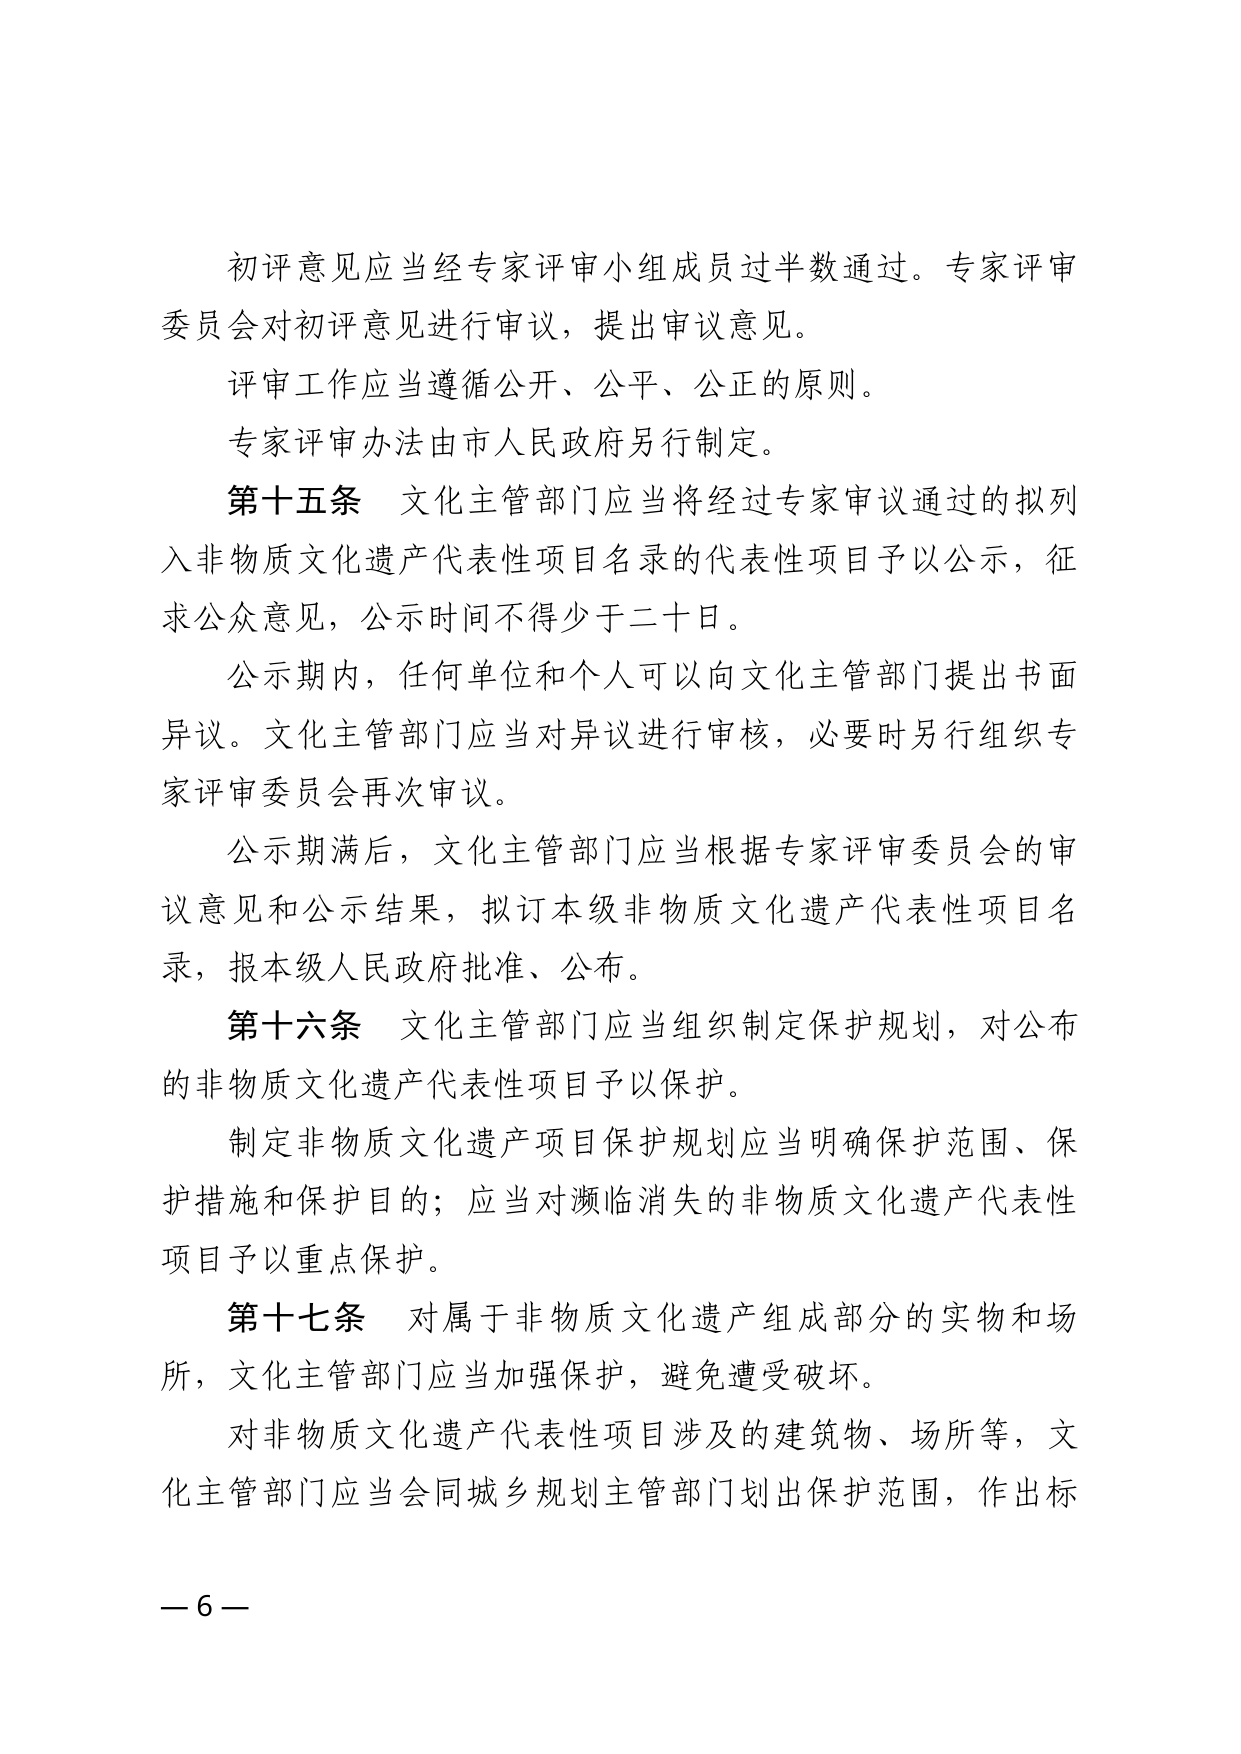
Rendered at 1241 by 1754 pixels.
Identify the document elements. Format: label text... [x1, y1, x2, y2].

text 第十七条 对属于非物质文化遗产组成部分的实物和场所，文化主管部门应当加强保护，避免遭受破坏。 [159, 1283, 1081, 1399]
text 评审工作应当遵循公开、公平、公正的原则。 [159, 349, 1081, 408]
text 第十五条 文化主管部门应当将经过专家审议通过的拟列入非物质文化遗产代表性项目名录的代表性项目予以公示，征求公众意见，公示时间不得少于二十日。 [159, 466, 1081, 641]
text 专家评审办法由市人民政府另行制定。 [159, 408, 1081, 466]
text 公示期满后，文化主管部门应当根据专家评审委员会的审议意见和公示结果，拟订本级非物质文化遗产代表性项目名录，报本级人民政府批准、公布。 [159, 816, 1081, 991]
text 制定非物质文化遗产项目保护规划应当明确保护范围、保护措施和保护目的；应当对濒临消失的非物质文化遗产代表性项目予以重点保护。 [159, 1108, 1081, 1283]
text 公示期内，任何单位和个人可以向文化主管部门提出书面异议。文化主管部门应当对异议进行审核，必要时另行组织专家评审委员会再次审议。 [159, 641, 1081, 816]
text 第十六条 文化主管部门应当组织制定保护规划，对公布的非物质文化遗产代表性项目予以保护。 [159, 991, 1081, 1108]
text 初评意见应当经专家评审小组成员过半数通过。专家评审委员会对初评意见进行审议，提出审议意见。 [159, 233, 1081, 349]
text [159, 1399, 1081, 1516]
